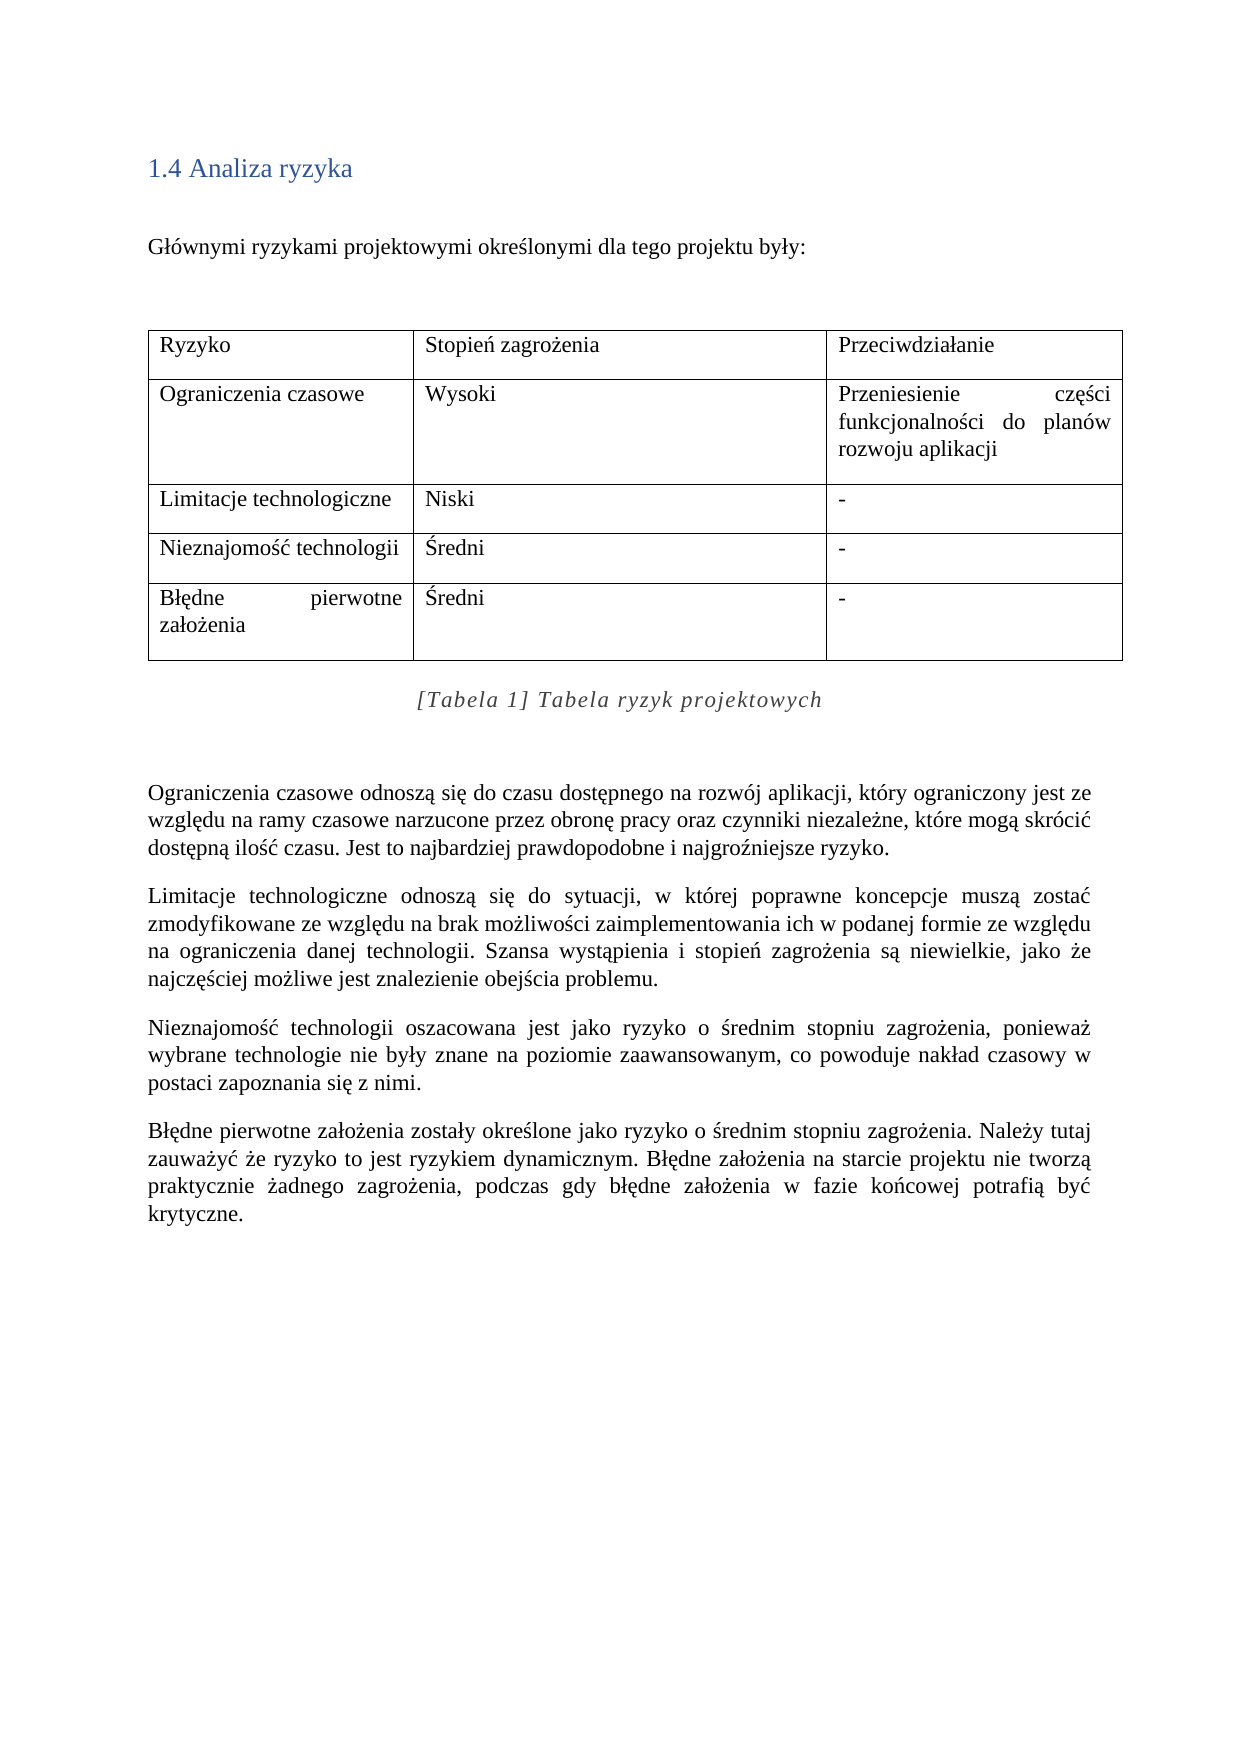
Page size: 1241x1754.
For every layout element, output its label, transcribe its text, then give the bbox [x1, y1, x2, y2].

table_cell Nieznajomość technologii [149, 534, 413, 583]
table_cell - [827, 584, 1122, 660]
table_header Stopień zagrożenia [414, 331, 826, 379]
text Ograniczenia czasowe odnoszą się do czasu dostępnego na rozwój aplikacji, który ograniczony jest ze względu na ramy czasowe narzucone przez obronę pracy oraz czynniki niezależne, które mogą skrócić dostępną ilość czasu. Jest to najbardziej prawdopodobne i najgroźniejsze ryzyko. [148, 779, 1093, 860]
subtitle [Tabela 1] Tabela ryzyk projektowych [148, 686, 1093, 712]
table_header Ryzyko [149, 331, 413, 379]
text Nieznajomość technologii oszacowana jest jako ryzyko o średnim stopniu zagrożenia, ponieważ wybrane technologie nie były znane na poziomie zaawansowanym, co powoduje nakład czasowy w postaci zapoznania się z nimi. [148, 1013, 1093, 1095]
table_header Przeciwdziałanie [827, 331, 1122, 379]
table_cell Błędne pierwotne założenia [149, 584, 413, 660]
table_cell Niski [414, 485, 826, 533]
text Głównymi ryzykami projektowymi określonymi dla tego projektu były: [148, 233, 1093, 259]
table_cell Średni [414, 584, 826, 660]
table_cell Przeniesienie części funkcjonalności do planów rozwoju aplikacji [827, 380, 1122, 484]
table_cell Ograniczenia czasowe [149, 380, 413, 484]
text Limitacje technologiczne odnoszą się do sytuacji, w której poprawne koncepcje muszą zostać zmodyfikowane ze względu na brak możliwości zaimplementowania ich w podanej formie ze względu na ograniczenia danej technologii. Szansa wystąpienia i stopień zagrożenia są niewielkie, jako że najczęściej możliwe jest znalezienie obejścia problemu. [148, 882, 1093, 991]
subtitle 1.4 Analiza ryzyka [148, 152, 1093, 183]
table_cell Wysoki [414, 380, 826, 484]
table_cell Średni [414, 534, 826, 583]
text Błędne pierwotne założenia zostały określone jako ryzyko o średnim stopniu zagrożenia. Należy tutaj zauważyć że ryzyko to jest ryzykiem dynamicznym. Błędne założenia na starcie projektu nie tworzą praktycznie żadnego zagrożenia, podczas gdy błędne założenia w fazie końcowej potrafią być krytyczne. [148, 1117, 1093, 1226]
table_cell - [827, 534, 1122, 583]
table_cell Limitacje technologiczne [149, 485, 413, 533]
table_cell - [827, 485, 1122, 533]
